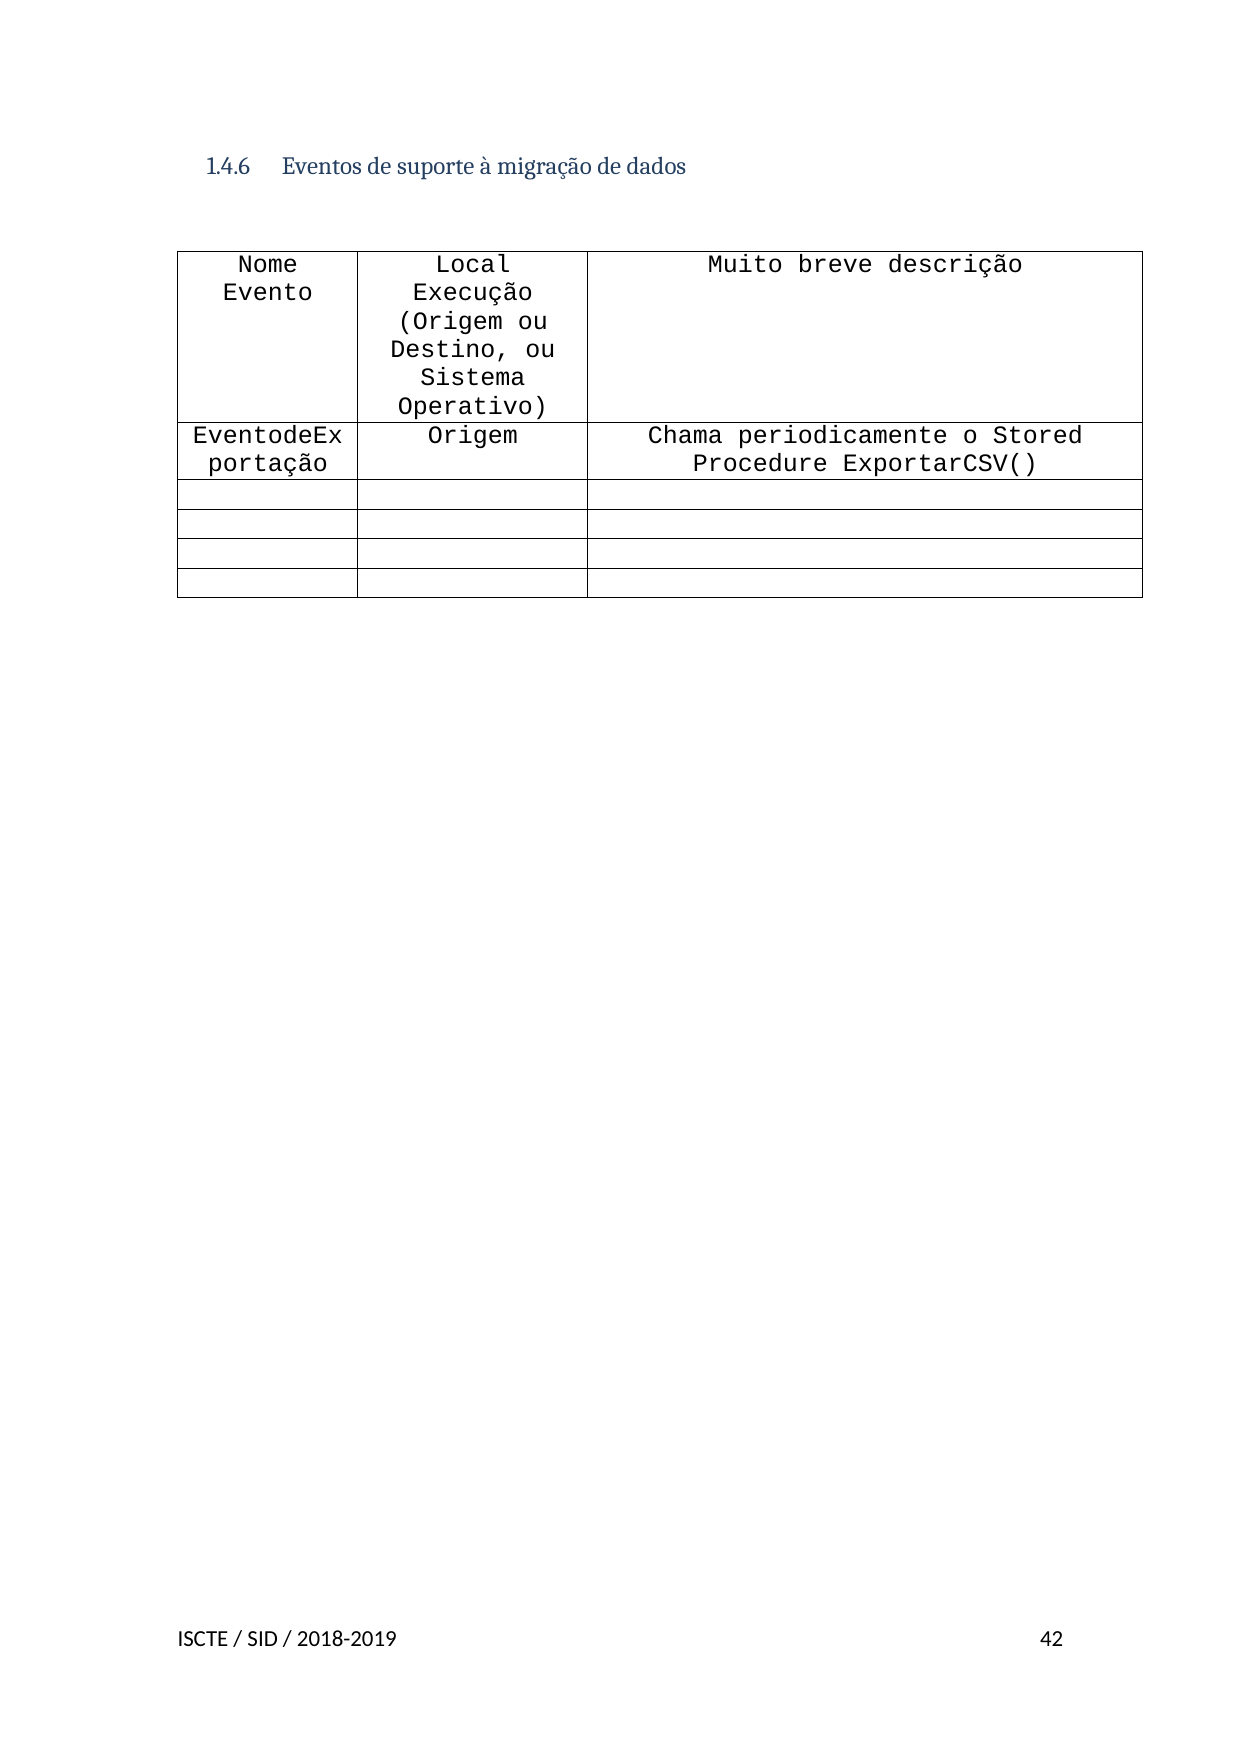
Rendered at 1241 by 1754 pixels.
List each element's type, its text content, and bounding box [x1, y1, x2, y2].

table_cell EventodeExportação [178, 423, 357, 479]
table_cell [588, 480, 1142, 509]
table_header Local Execução (Origem ou Destino, ou Sistema Operativo) [358, 252, 587, 422]
table_header Muito breve descrição [588, 252, 1142, 422]
table_header Nome Evento [178, 252, 357, 422]
table_cell [358, 539, 587, 567]
table_cell [178, 569, 357, 597]
table_cell [358, 569, 587, 597]
table_cell [588, 510, 1142, 538]
table_cell [358, 510, 587, 538]
table_cell [178, 480, 357, 509]
table_cell Origem [358, 423, 587, 479]
table_cell [178, 510, 357, 538]
table_cell [588, 539, 1142, 567]
table_cell Chama periodicamente o Stored Procedure ExportarCSV() [588, 423, 1142, 479]
table_cell [588, 569, 1142, 597]
subtitle Eventos de suporte à migração de dados [207, 152, 1063, 181]
table_cell [358, 480, 587, 509]
table_cell [178, 539, 357, 567]
